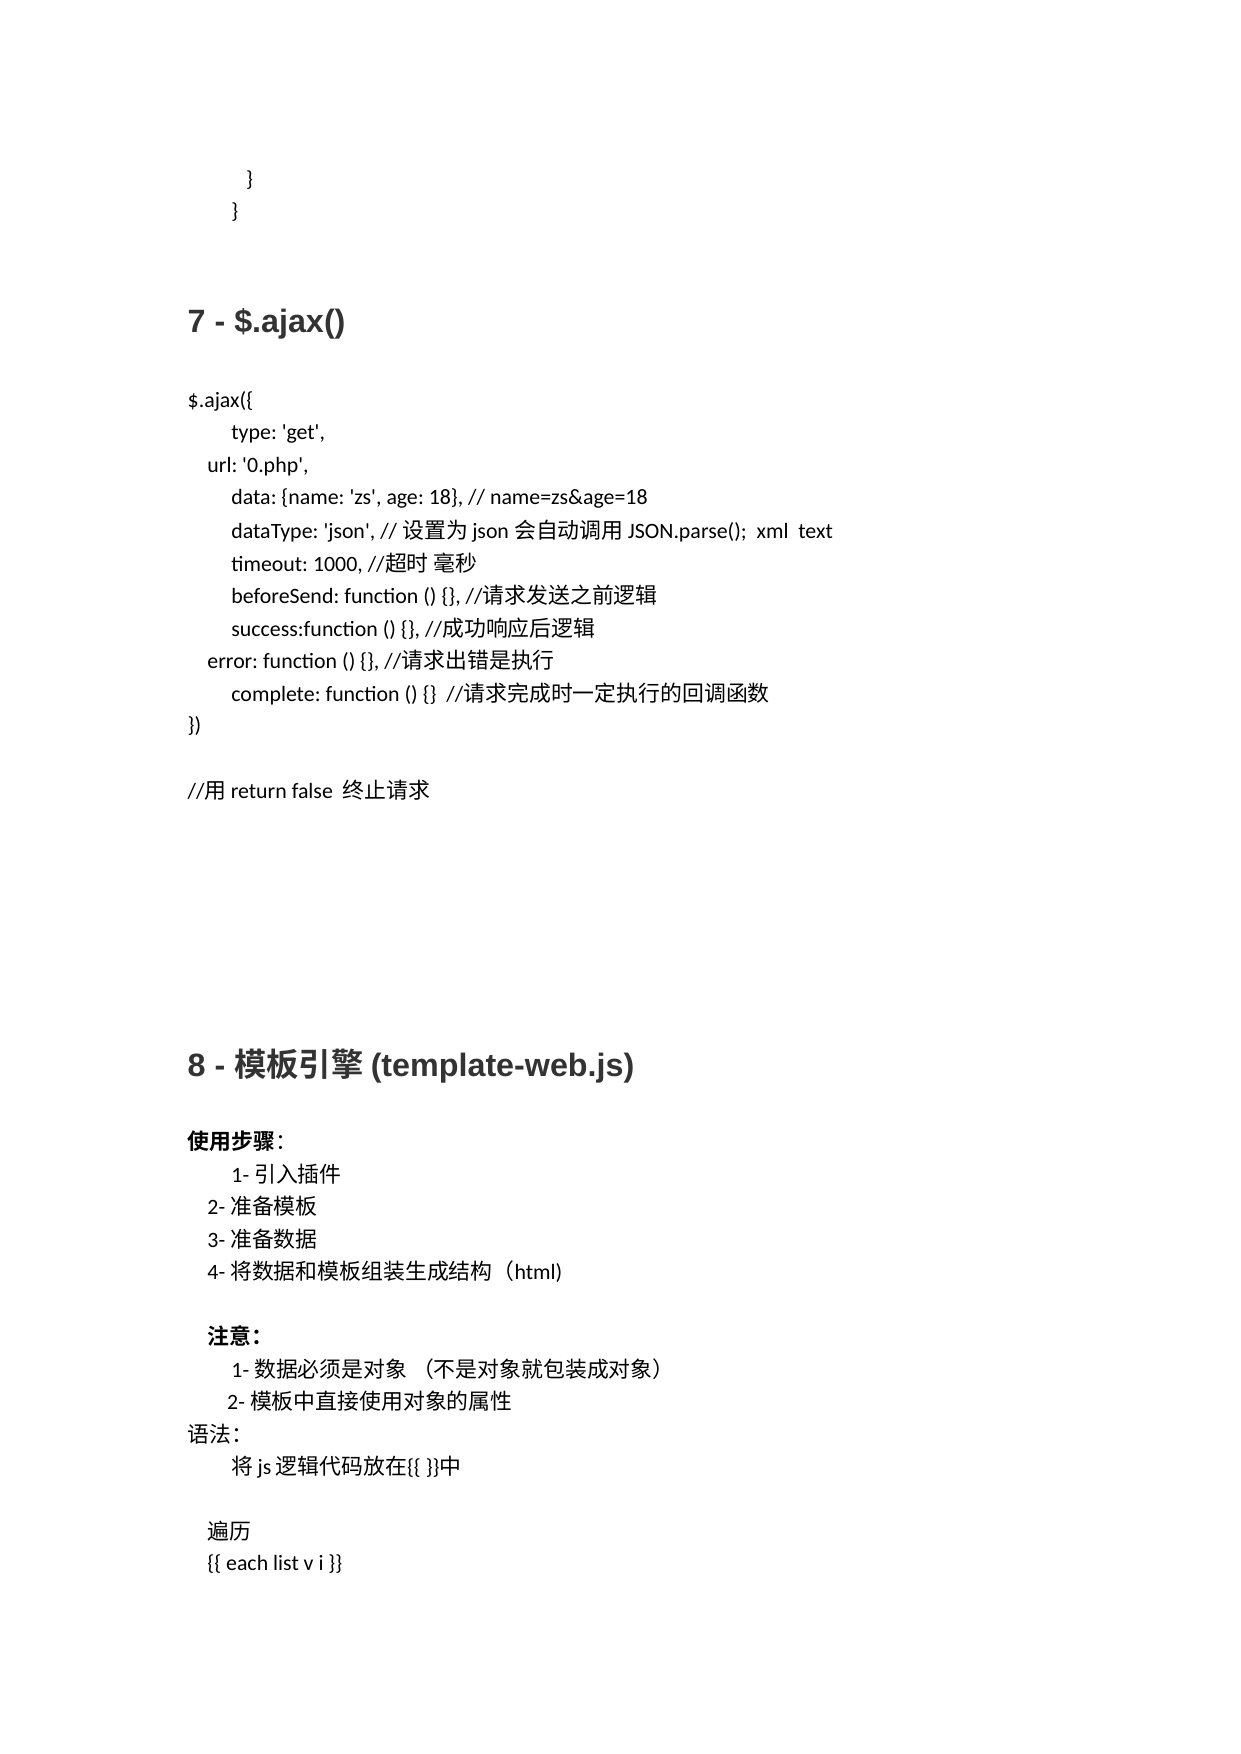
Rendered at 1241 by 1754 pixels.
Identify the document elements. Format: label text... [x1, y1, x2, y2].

text 遍历 [187, 1514, 1053, 1546]
text url: '0.php', [187, 448, 1053, 480]
text } [187, 162, 1053, 194]
text 2- 准备模板 [187, 1189, 1053, 1221]
subtitle 7 - $.ajax() [187, 289, 1053, 354]
text } [187, 194, 1053, 227]
text success:function () {}, //成功响应后逻辑 [187, 610, 1053, 643]
text complete: function () {} //请求完成时一定执行的回调函数 [187, 675, 1053, 708]
text timeout: 1000, //超时 毫秒 [187, 545, 1053, 578]
subtitle 8 - 模板引擎 (template-web.js) [187, 1029, 1053, 1094]
text dataType: 'json', // 设置为json 会自动调用JSON.parse(); xml text [187, 513, 1053, 545]
text }) [187, 708, 1053, 740]
text 2- 模板中直接使用对象的属性 [187, 1384, 1053, 1416]
text 将js逻辑代码放在{{ }}中 [187, 1449, 1053, 1481]
text type: 'get', [187, 415, 1053, 448]
text 使用步骤： [187, 1124, 1053, 1156]
text 3- 准备数据 [187, 1221, 1053, 1254]
text 4- 将数据和模板组装生成结构（html) [187, 1254, 1053, 1286]
text beforeSend: function () {}, //请求发送之前逻辑 [187, 578, 1053, 610]
text {{ each list v i }} [187, 1546, 1053, 1579]
text 1- 数据必须是对象 （不是对象就包装成对象） [187, 1351, 1053, 1384]
text //用return false 终止请求 [187, 773, 1053, 805]
text 1- 引入插件 [187, 1156, 1053, 1189]
text error: function () {}, //请求出错是执行 [187, 643, 1053, 675]
text 语法： [187, 1416, 1053, 1449]
text 注意： [187, 1319, 1053, 1351]
text $.ajax({ [187, 383, 1053, 415]
text data: {name: 'zs', age: 18}, // name=zs&age=18 [187, 480, 1053, 513]
